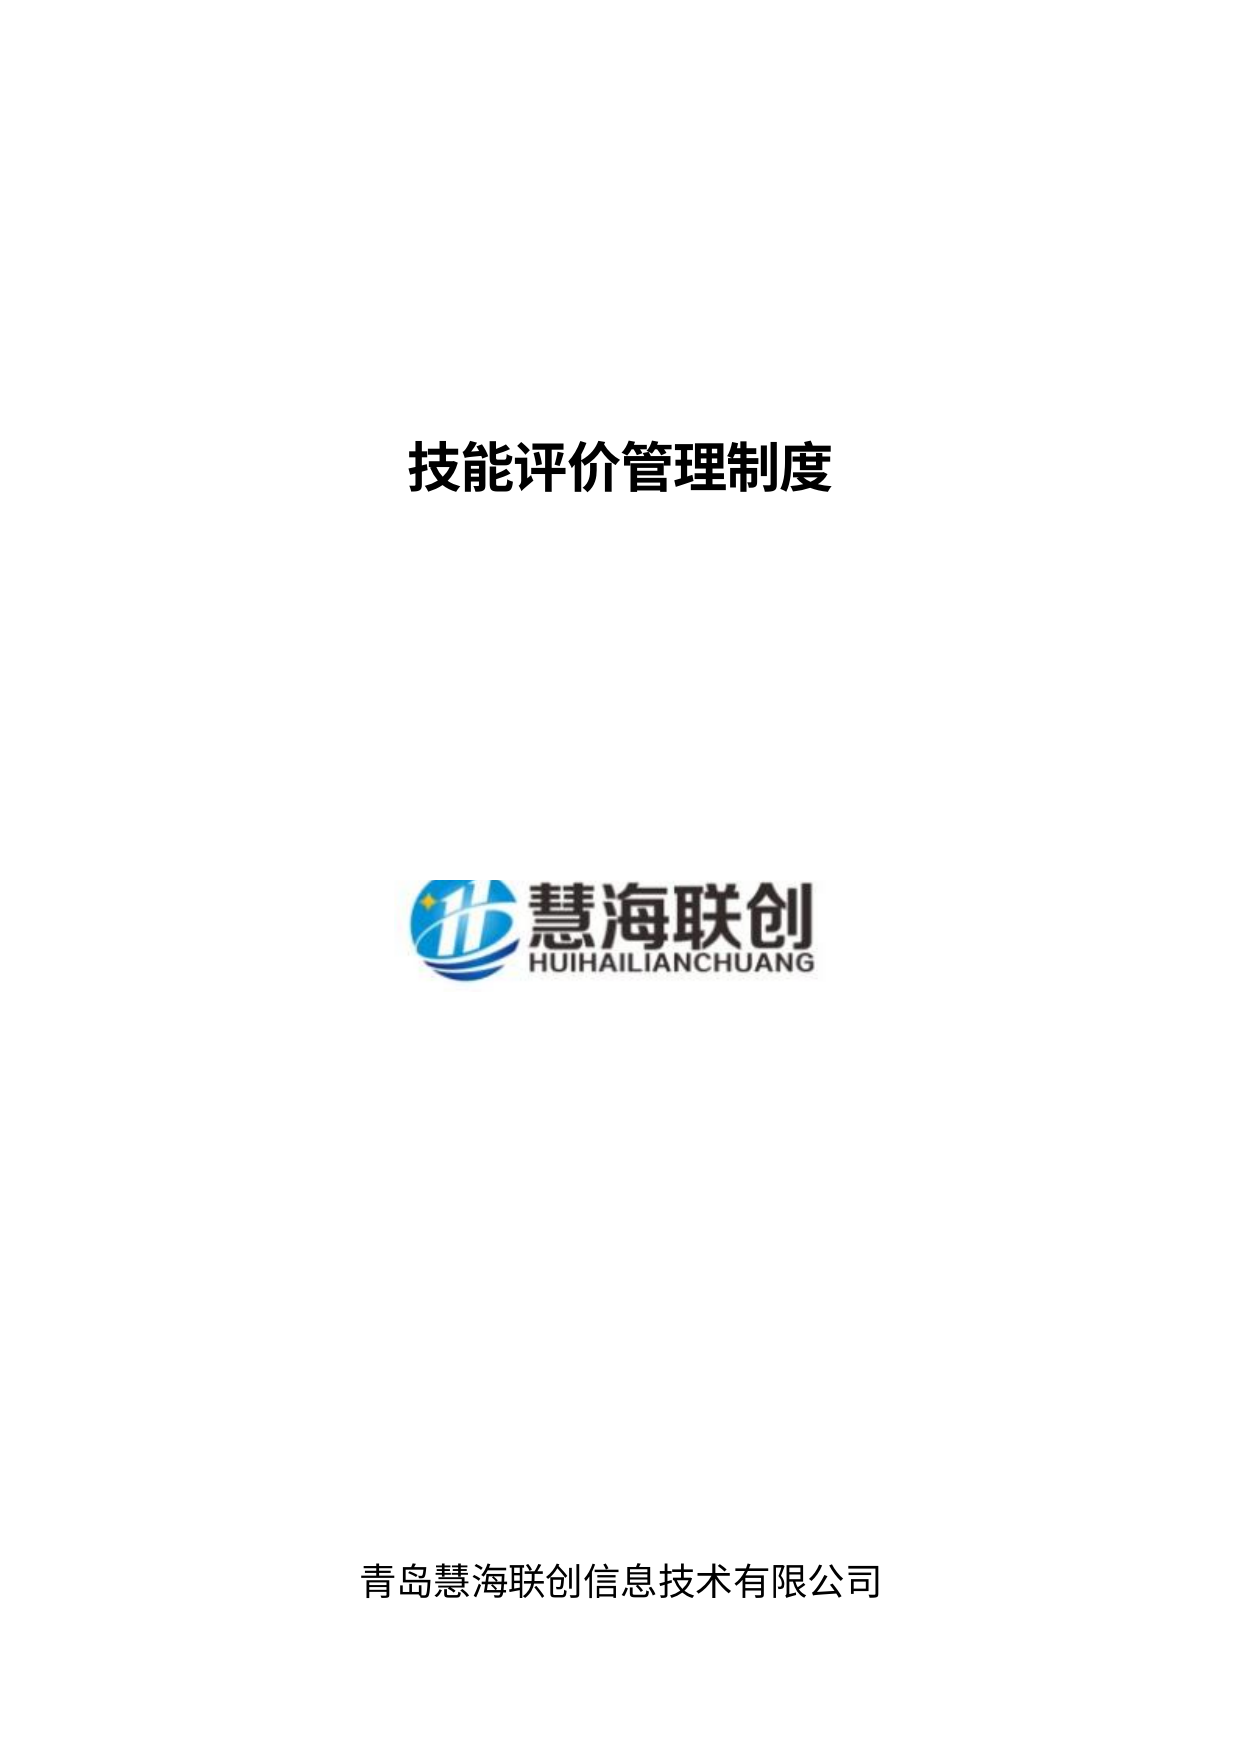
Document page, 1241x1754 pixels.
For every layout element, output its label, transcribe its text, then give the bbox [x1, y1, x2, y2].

picture [394, 880, 846, 992]
text 青岛慧海联创信息技术有限公司 [359, 1558, 1054, 1604]
text 技能评价管理制度 [407, 430, 1054, 501]
